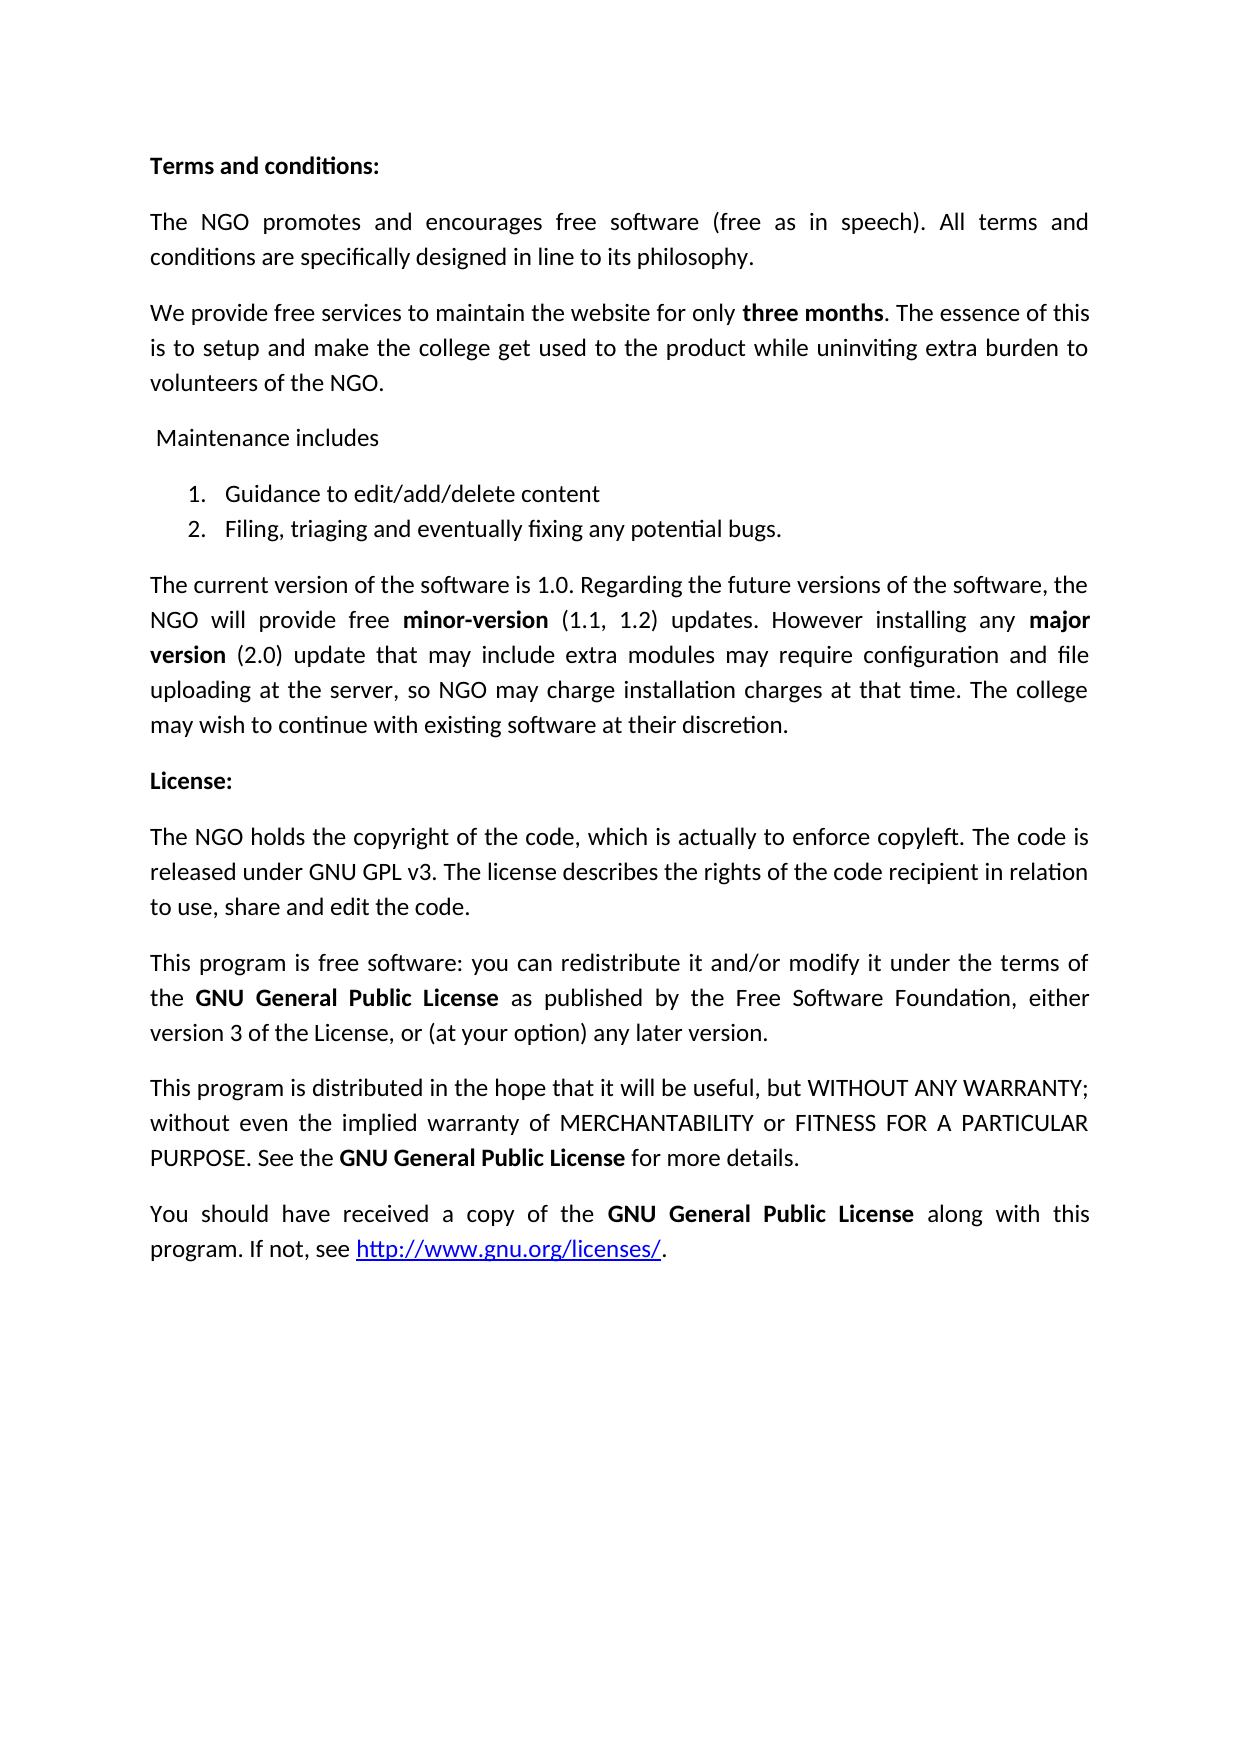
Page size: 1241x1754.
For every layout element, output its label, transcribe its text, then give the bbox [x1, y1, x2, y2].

list Guidance to edit/add/delete content [187, 478, 1090, 509]
text License: [150, 765, 1090, 796]
text The NGO promotes and encourages free software (free as in speech). All terms and conditions are specifically designed in line to its philosophy. [150, 206, 1090, 271]
text You should have received a copy of the GNU General Public License along with this program. If not, see http://www.gnu.org/licenses/. [150, 1198, 1090, 1264]
text This program is distributed in the hope that it will be useful, but WITHOUT ANY WARRANTY; without even the implied warranty of MERCHANTABILITY or FITNESS FOR A PARTICULAR PURPOSE. See the GNU General Public License for more details. [150, 1072, 1090, 1173]
text We provide free services to maintain the website for only three months. The essence of this is to setup and make the college get used to the product while uninviting extra burden to volunteers of the NGO. [150, 297, 1090, 397]
text The current version of the software is 1.0. Regarding the future versions of the software, the NGO will provide free minor-version (1.1, 1.2) updates. However installing any major version (2.0) update that may include extra modules may require configuration and file uploading at the server, so NGO may charge installation charges at that time. The college may wish to continue with existing software at their discretion. [150, 569, 1090, 740]
text This program is free software: you can redistribute it and/or modify it under the terms of the GNU General Public License as published by the Free Software Foundation, either version 3 of the License, or (at your option) any later version. [150, 947, 1090, 1047]
text Maintenance includes [150, 422, 1090, 453]
text Terms and conditions: [150, 150, 1090, 181]
list Filing, triaging and eventually fixing any potential bugs. [187, 513, 1090, 544]
text The NGO holds the copyright of the code, which is actually to enforce copyleft. The code is released under GNU GPL v3. The license describes the rights of the code recipient in relation to use, share and edit the code. [150, 821, 1090, 921]
